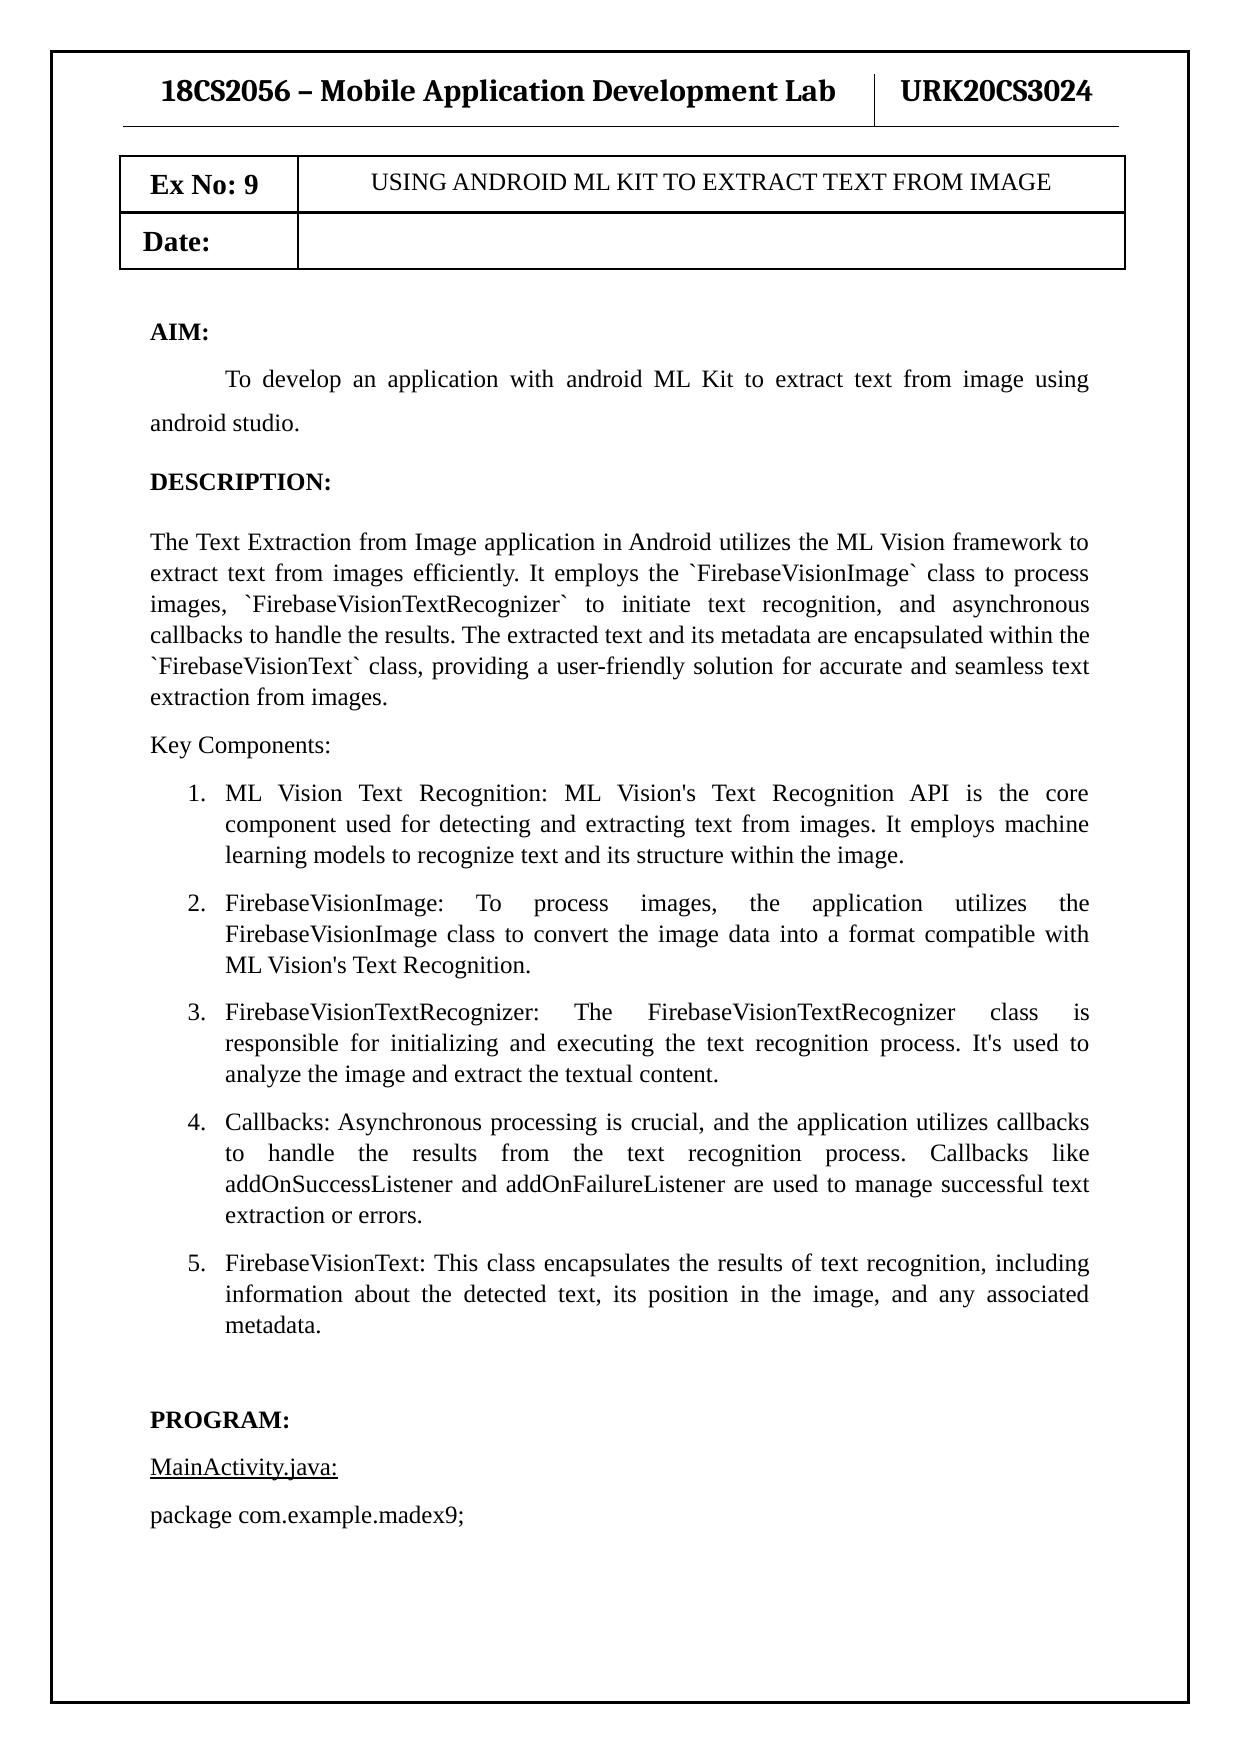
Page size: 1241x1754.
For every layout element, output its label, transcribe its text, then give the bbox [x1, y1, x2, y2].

list ML Vision Text Recognition: ML Vision's Text Recognition API is the core component used for detecting and extracting text from images. It employs machine learning models to recognize text and its structure within the image. [187, 778, 1090, 869]
text MainActivity.java: [150, 1452, 1090, 1481]
text PROGRAM: [150, 1405, 1090, 1433]
list FirebaseVisionText: This class encapsulates the results of text recognition, including information about the detected text, its position in the image, and any associated metadata. [187, 1248, 1090, 1339]
text DESCRIPTION: [150, 467, 1090, 496]
text To develop an application with android ML Kit to extract text from image using android studio. [150, 364, 1090, 436]
text package com.example.madex9; [150, 1500, 1090, 1529]
table_cell Date: [121, 214, 297, 268]
text Key Components: [150, 730, 1090, 759]
text AIM: [150, 317, 1090, 346]
table_cell [299, 214, 1124, 268]
text The Text Extraction from Image application in Android utilizes the ML Vision framework to extract text from images efficiently. It employs the `FirebaseVisionImage` class to process images, `FirebaseVisionTextRecognizer` to initiate text recognition, and asynchronous callbacks to handle the results. The extracted text and its metadata are encapsulated within the `FirebaseVisionText` class, providing a user-friendly solution for accurate and seamless text extraction from images. [150, 527, 1090, 711]
table_header Ex No: 9 [121, 157, 297, 211]
list FirebaseVisionTextRecognizer: The FirebaseVisionTextRecognizer class is responsible for initializing and executing the text recognition process. It's used to analyze the image and extract the textual content. [187, 997, 1090, 1088]
list FirebaseVisionImage: To process images, the application utilizes the FirebaseVisionImage class to convert the image data into a format compatible with ML Vision's Text Recognition. [187, 888, 1090, 978]
table_header USING ANDROID ML KIT TO EXTRACT TEXT FROM IMAGE [299, 157, 1124, 211]
list Callbacks: Asynchronous processing is crucial, and the application utilizes callbacks to handle the results from the text recognition process. Callbacks like addOnSuccessListener and addOnFailureListener are used to manage successful text extraction or errors. [187, 1107, 1090, 1229]
